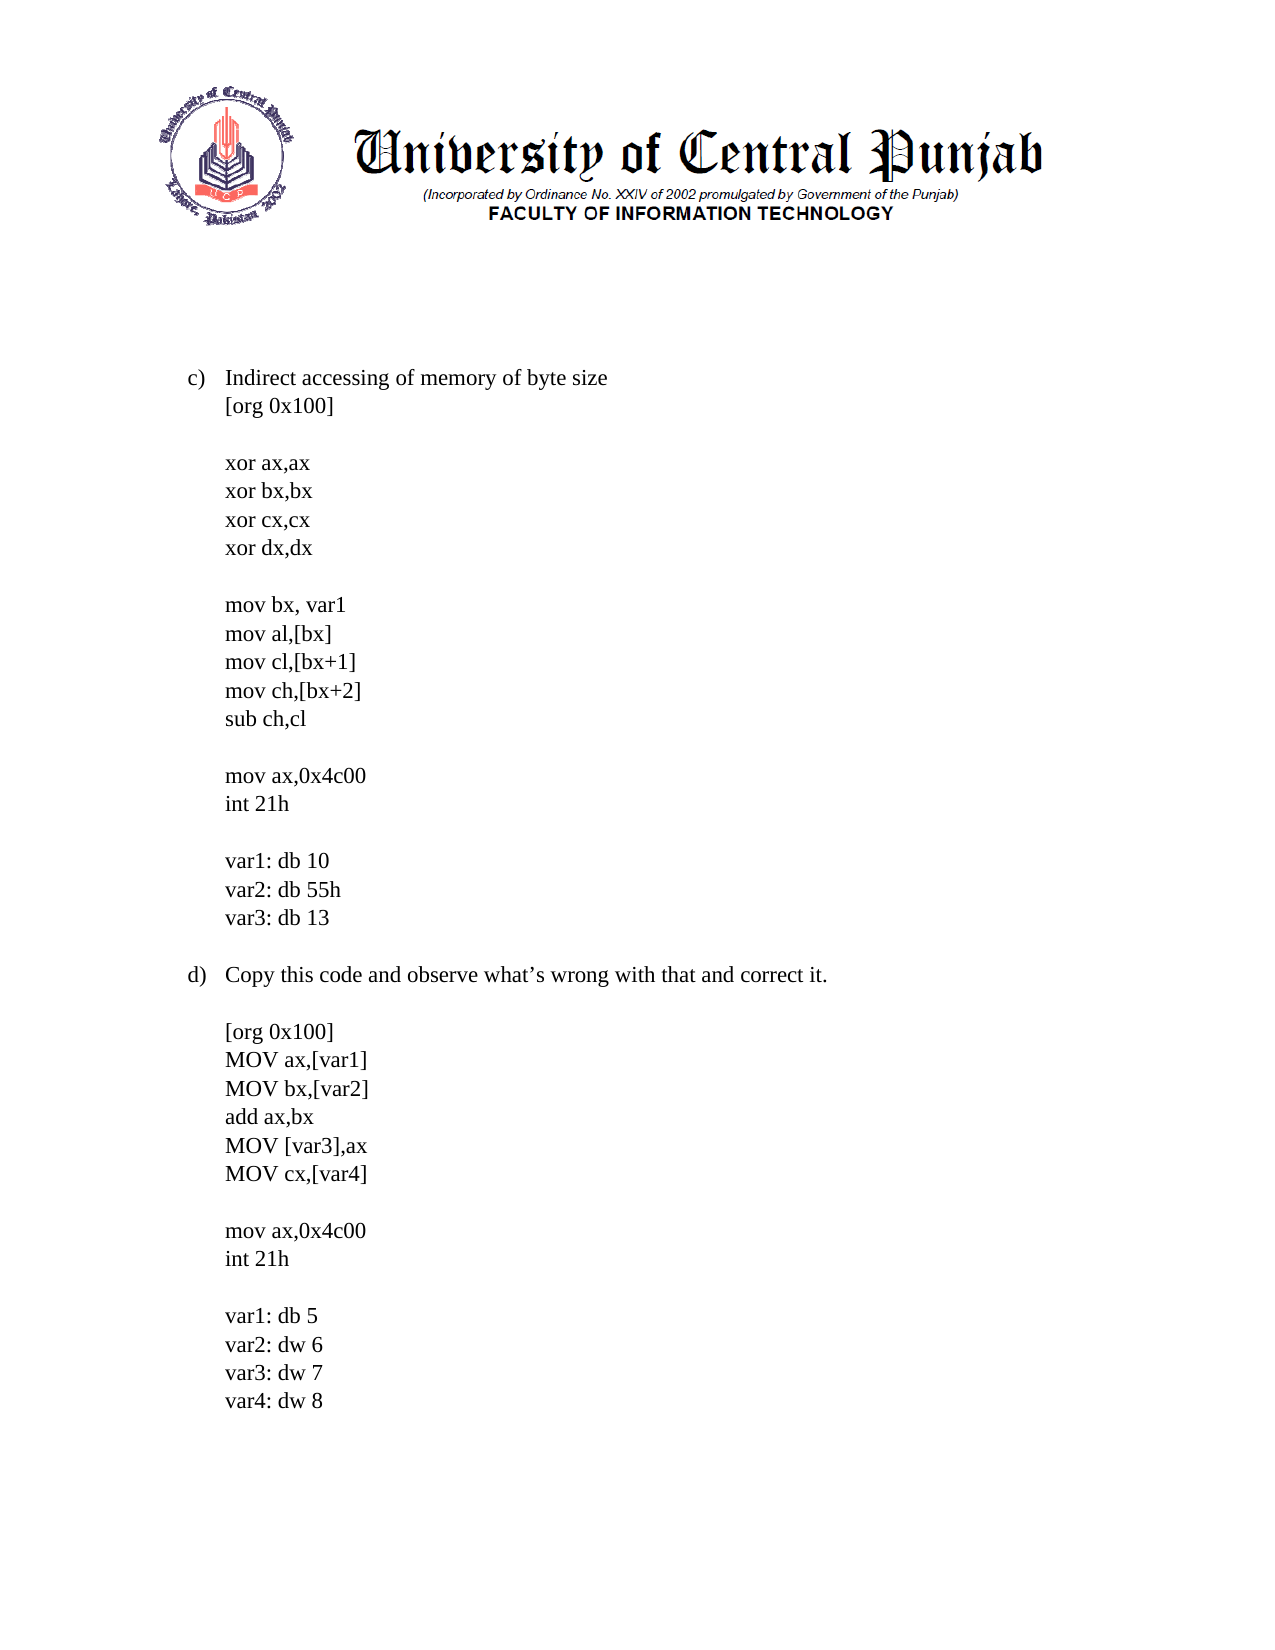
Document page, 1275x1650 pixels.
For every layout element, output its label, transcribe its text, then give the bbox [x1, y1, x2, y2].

list var2: db 55h [225, 876, 1125, 902]
list Copy this code and observe what’s wrong with that and correct it. [187, 961, 1125, 987]
list [org 0x100] [225, 392, 1125, 419]
list sub ch,cl [225, 705, 1125, 731]
list Indirect accessing of memory of byte size [187, 364, 1125, 390]
list var3: dw 7 [225, 1359, 1125, 1386]
list int 21h [225, 1245, 1125, 1272]
list mov ch,[bx+2] [225, 677, 1125, 703]
list MOV ax,[var1] [225, 1046, 1125, 1073]
list var1: db 5 [225, 1302, 1125, 1329]
list [org 0x100] [225, 1018, 1125, 1044]
list int 21h [225, 790, 1125, 817]
list xor bx,bx [225, 478, 1125, 504]
list mov ax,0x4c00 [225, 1217, 1125, 1243]
list add ax,bx [225, 1103, 1125, 1129]
list xor cx,cx [225, 506, 1125, 532]
list mov ax,0x4c00 [225, 762, 1125, 788]
list mov al,[bx] [225, 620, 1125, 646]
list mov bx, var1 [225, 591, 1125, 618]
list var4: dw 8 [225, 1388, 1125, 1414]
list var3: db 13 [225, 904, 1125, 931]
list var1: db 10 [225, 847, 1125, 874]
list var2: dw 6 [225, 1331, 1125, 1357]
list MOV [var3],ax [225, 1132, 1125, 1158]
list mov cl,[bx+1] [225, 648, 1125, 674]
list xor dx,dx [225, 534, 1125, 561]
list MOV bx,[var2] [225, 1075, 1125, 1101]
list MOV cx,[var4] [225, 1160, 1125, 1186]
list xor ax,ax [225, 449, 1125, 476]
picture [150, 75, 1092, 251]
